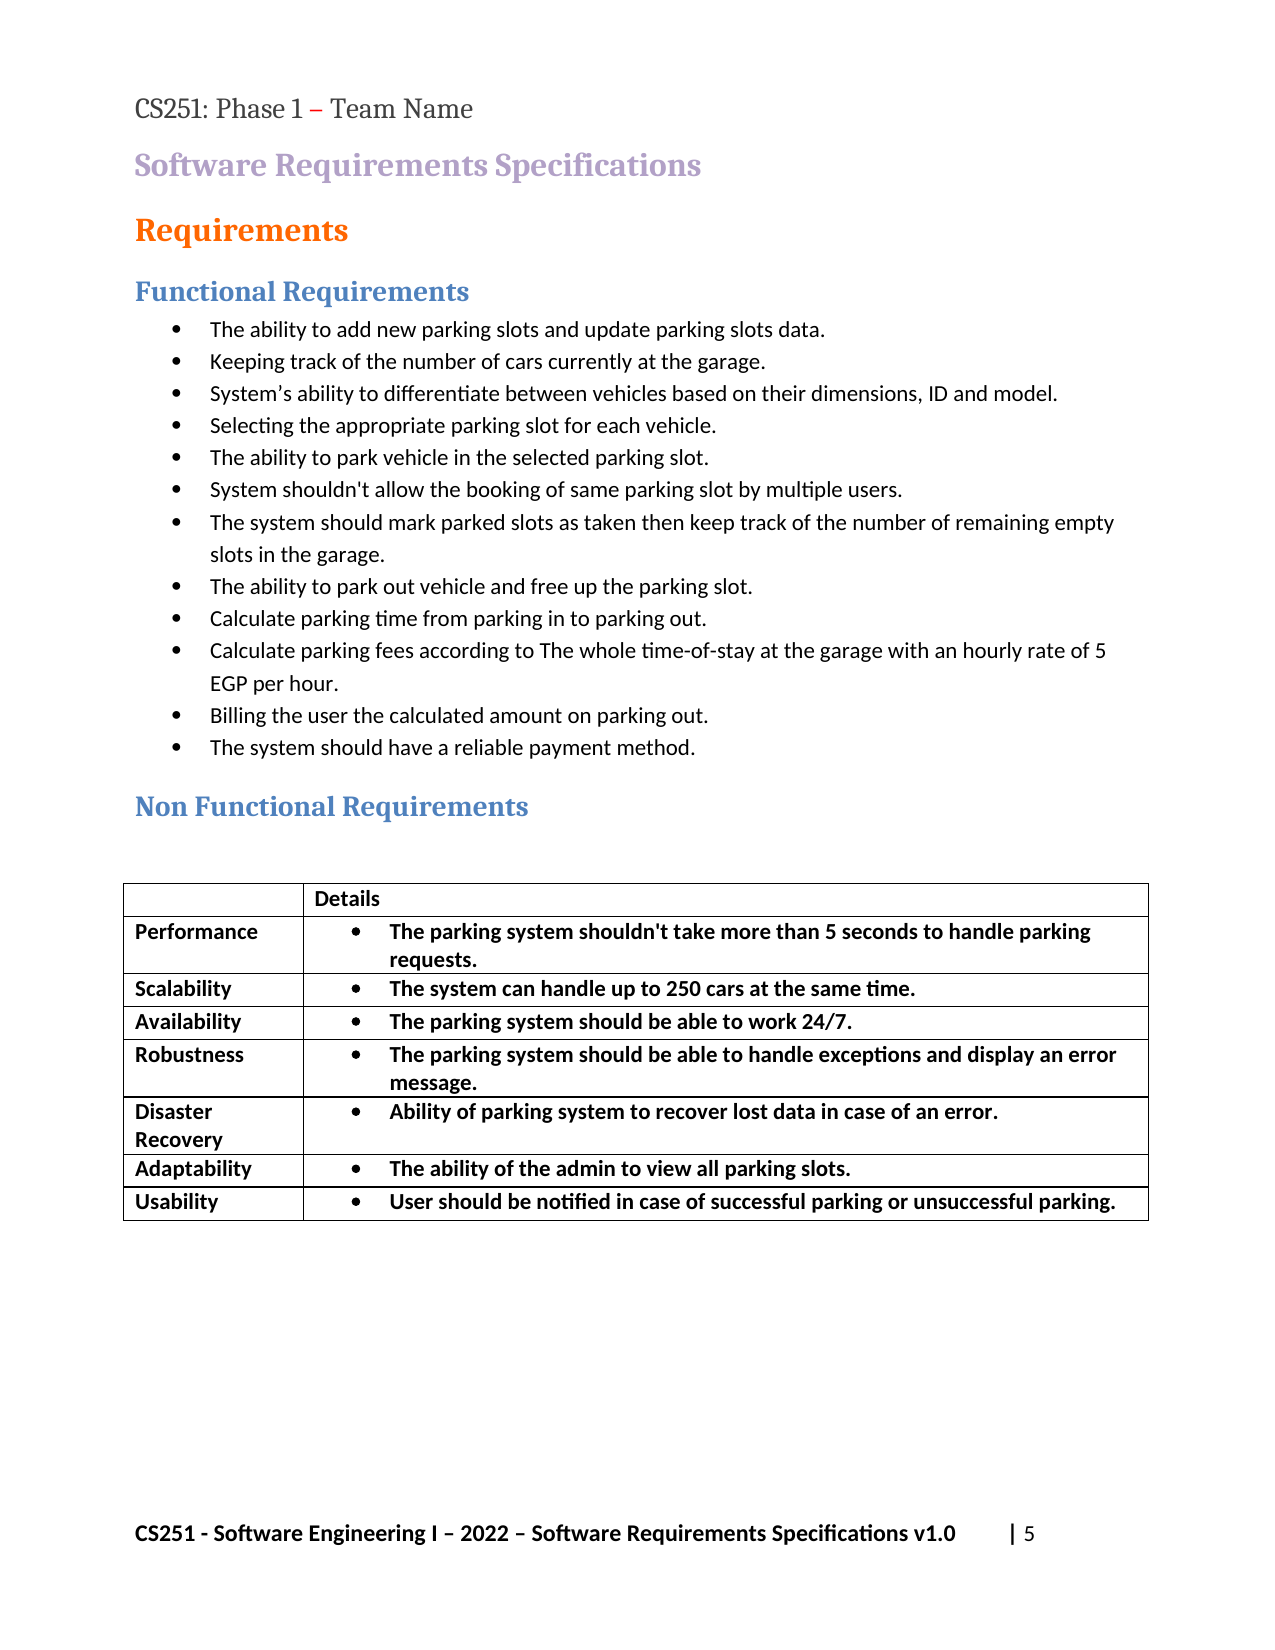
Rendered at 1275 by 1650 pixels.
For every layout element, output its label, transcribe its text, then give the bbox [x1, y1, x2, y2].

list Billing the user the calculated amount on parking out. [172, 701, 1140, 729]
table_cell The parking system should be able to work 24/7. [304, 1007, 1148, 1039]
subtitle Functional Requirements [135, 275, 1140, 308]
list Selecting the appropriate parking slot for each vehicle. [172, 411, 1140, 439]
table_cell The parking system shouldn't take more than 5 seconds to handle parking requests. [304, 917, 1148, 973]
list Calculate parking time from parking in to parking out. [172, 604, 1140, 632]
table_cell User should be notified in case of successful parking or unsuccessful parking. [304, 1188, 1148, 1219]
list Calculate parking fees according to The whole time-of-stay at the garage with an hourly rate of 5 EGP per hour. [172, 637, 1140, 697]
table_header [124, 884, 303, 916]
table_cell Adaptability [124, 1155, 303, 1186]
table_cell Performance [124, 917, 303, 973]
list Keeping track of the number of cars currently at the garage. [172, 347, 1140, 375]
table_cell Ability of parking system to recover lost data in case of an error. [304, 1098, 1148, 1153]
table_cell Availability [124, 1007, 303, 1039]
list System’s ability to differentiate between vehicles based on their dimensions, ID and model. [172, 379, 1140, 407]
table_cell The system can handle up to 250 cars at the same time. [304, 974, 1148, 1006]
table_cell Disaster Recovery [124, 1098, 303, 1153]
list The system should have a reliable payment method. [172, 733, 1140, 761]
table_cell Scalability [124, 974, 303, 1006]
subtitle Requirements [135, 212, 1140, 250]
list The ability to park out vehicle and free up the parking slot. [172, 572, 1140, 600]
table_cell Robustness [124, 1040, 303, 1096]
table_cell The parking system should be able to handle exceptions and display an error message. [304, 1040, 1148, 1096]
table_cell Usability [124, 1188, 303, 1219]
table_cell The ability of the admin to view all parking slots. [304, 1155, 1148, 1186]
table_header Details [304, 884, 1148, 916]
list System shouldn't allow the booking of same parking slot by multiple users. [172, 476, 1140, 504]
list The ability to park vehicle in the selected parking slot. [172, 443, 1140, 471]
subtitle Non Functional Requirements [135, 790, 1140, 824]
list The system should mark parked slots as taken then keep track of the number of remaining empty slots in the garage. [172, 508, 1140, 568]
list The ability to add new parking slots and update parking slots data. [172, 315, 1140, 343]
